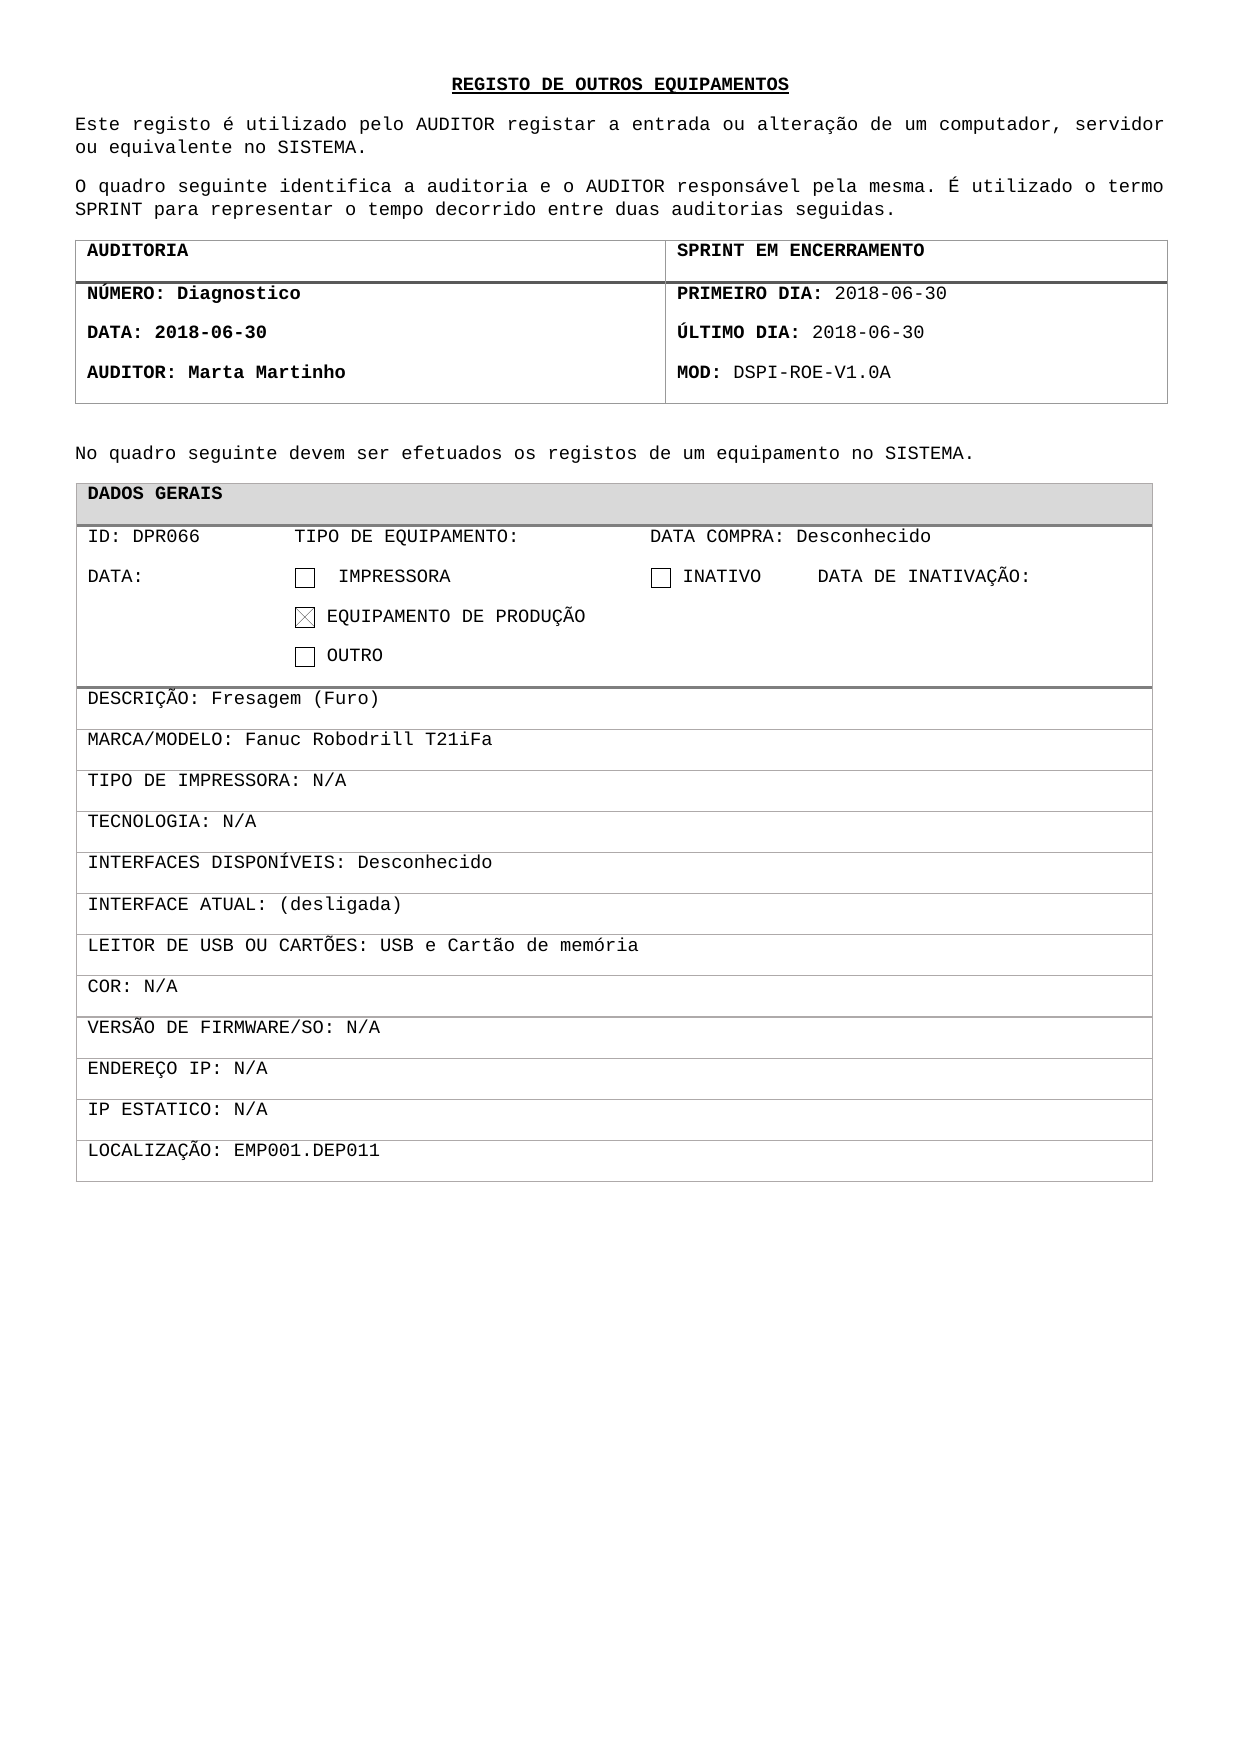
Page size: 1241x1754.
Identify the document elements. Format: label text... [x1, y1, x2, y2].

table_cell VERSÃO DE FIRMWARE/SO: N/A [77, 1018, 1152, 1057]
table_cell TIPO DE IMPRESSORA: N/A [77, 771, 1152, 811]
text REGISTO DE OUTROS EQUIPAMENTOS [75, 75, 1165, 96]
text Este registo é utilizado pelo AUDITOR registar a entrada ou alteração de um computador, servidor ou equivalente no SISTEMA. [75, 114, 1165, 159]
table_cell LOCALIZAÇÃO: EMP001.DEP011 [77, 1141, 1152, 1181]
table_cell ENDEREÇO IP: N/A [77, 1059, 1152, 1099]
table_cell TIPO DE EQUIPAMENTO: IMPRESSORA EQUIPAMENTO DE PRODUÇÃO OUTRO [283, 527, 639, 686]
table_cell INTERFACES DISPONÍVEIS: Desconhecido [77, 853, 1152, 893]
table_header DADOS GERAIS [77, 484, 1152, 524]
table_header AUDITORIA [76, 241, 665, 281]
text O quadro seguinte identifica a auditoria e o AUDITOR responsável pela mesma. É utilizado o termo SPRINT para representar o tempo decorrido entre duas auditorias seguidas. [75, 177, 1165, 221]
table_cell DATA COMPRA: Desconhecido INATIVO DATA DE INATIVAÇÃO: [639, 527, 1152, 686]
table_cell TECNOLOGIA: N/A [77, 812, 1152, 852]
table_cell INTERFACE ATUAL: (desligada) [77, 894, 1152, 934]
table_cell COR: N/A [77, 976, 1152, 1016]
table_cell LEITOR DE USB OU CARTÕES: USB e Cartão de memória [77, 935, 1152, 975]
table_cell DESCRIÇÃO: Fresagem (Furo) [77, 689, 1152, 729]
table_cell IP ESTATICO: N/A [77, 1100, 1152, 1140]
table_cell ID: DPR066 DATA: [77, 527, 283, 686]
table_cell MARCA/MODELO: Fanuc Robodrill T21iFa [77, 730, 1152, 770]
table_header SPRINT EM ENCERRAMENTO [666, 241, 1167, 281]
table_cell PRIMEIRO DIA: 2018-06-30 ÚLTIMO DIA: 2018-06-30 MOD: DSPI-ROE-V1.0A [666, 284, 1167, 403]
text No quadro seguinte devem ser efetuados os registos de um equipamento no SISTEMA. [75, 443, 1165, 465]
table_cell NÚMERO: Diagnostico DATA: 2018-06-30 AUDITOR: Marta Martinho [76, 284, 665, 403]
